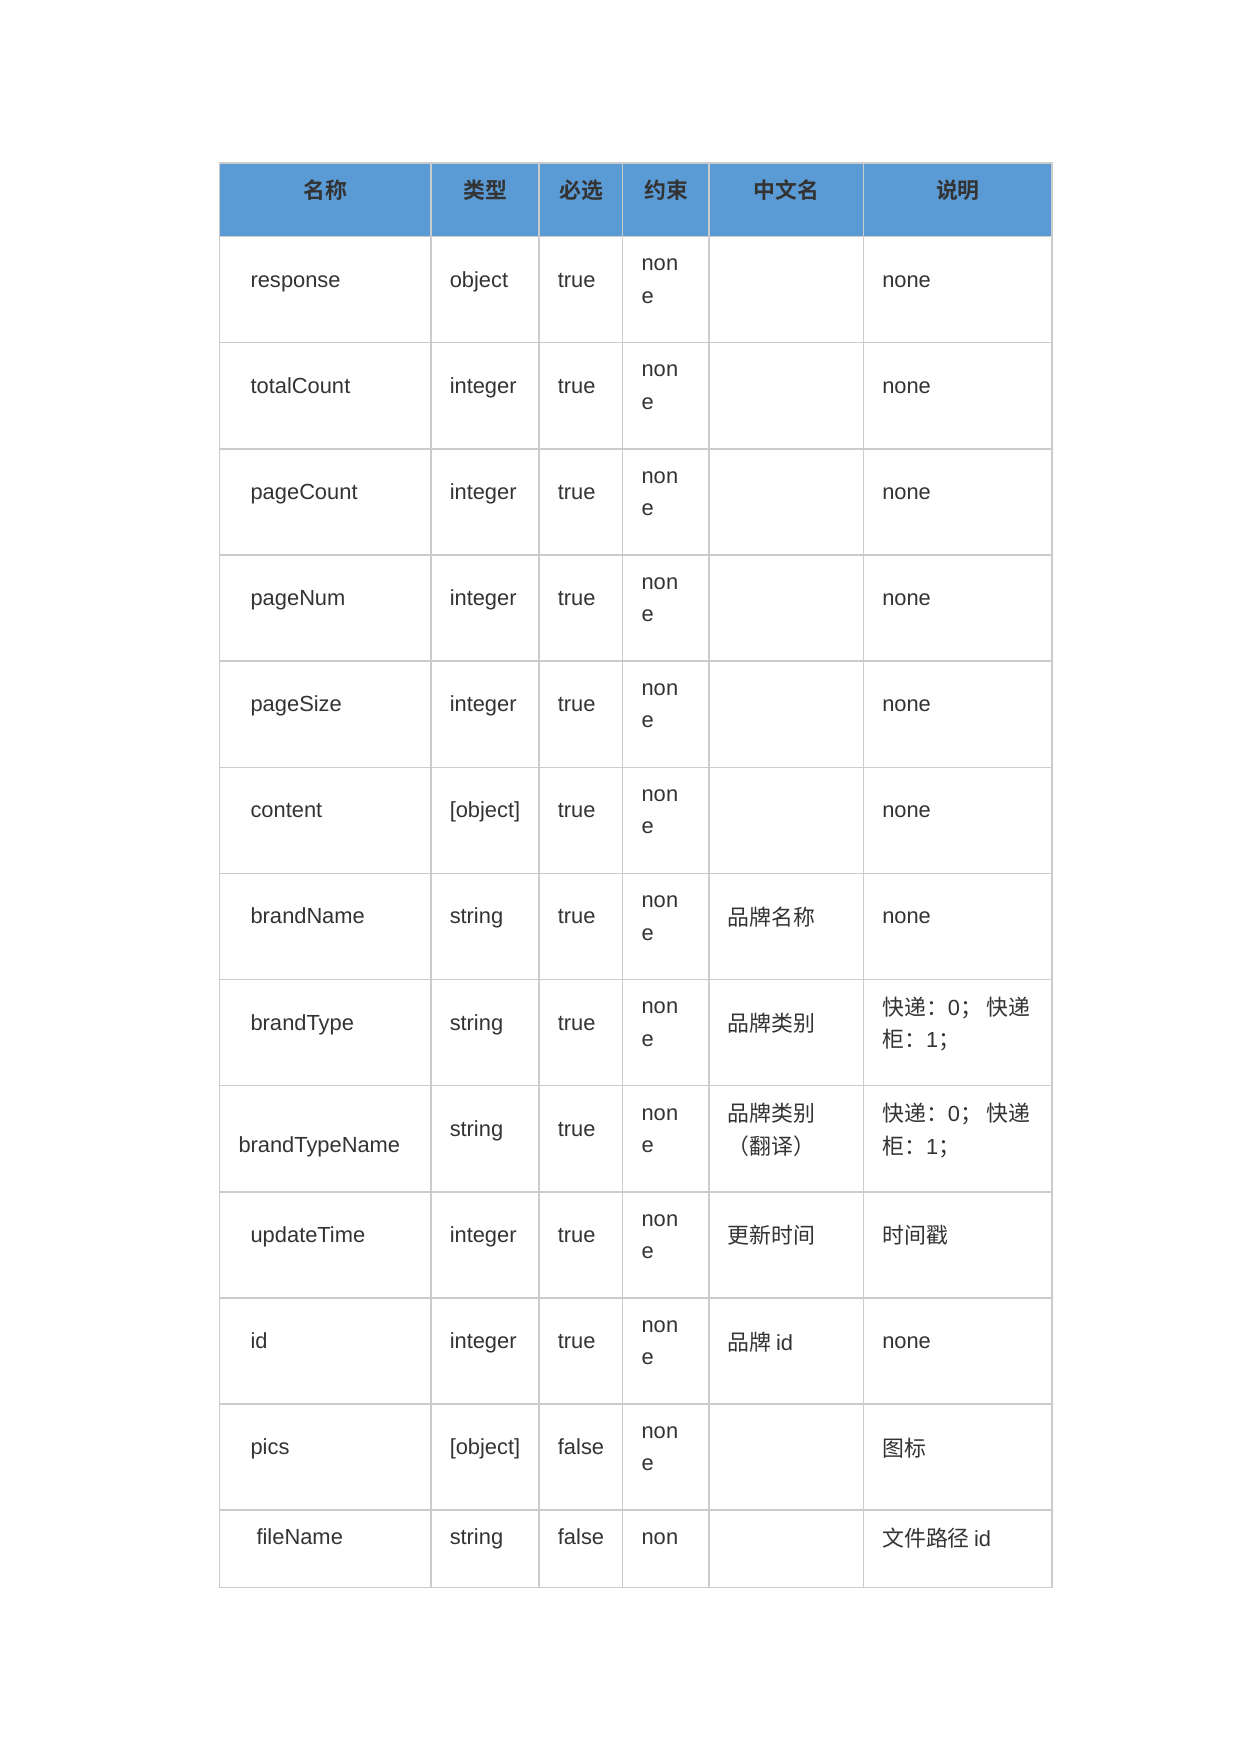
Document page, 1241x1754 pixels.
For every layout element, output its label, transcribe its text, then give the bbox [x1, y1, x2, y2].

table_cell string [432, 1086, 538, 1191]
table_cell string [432, 1511, 538, 1587]
table_cell totalCount [220, 343, 430, 448]
table_cell integer [432, 662, 538, 766]
table_cell true [540, 1299, 622, 1403]
table_cell string [432, 874, 538, 979]
table_cell none [623, 768, 708, 872]
table_cell none [864, 662, 1051, 766]
table_header 约束 [623, 164, 708, 236]
table_cell response [220, 237, 430, 342]
table_cell true [540, 450, 622, 554]
table_cell 品牌id [710, 1299, 863, 1403]
table_cell [710, 768, 863, 872]
table_cell true [540, 980, 622, 1085]
table_cell none [623, 662, 708, 766]
table_cell string [432, 980, 538, 1085]
table_cell [710, 237, 863, 342]
table_cell true [540, 556, 622, 660]
table_cell none [623, 1405, 708, 1509]
table_cell true [540, 768, 622, 872]
table_header 中文名 [710, 164, 863, 236]
table_cell pageCount [220, 450, 430, 554]
table_cell integer [432, 343, 538, 448]
table_cell none [623, 1511, 708, 1587]
table_cell none [623, 450, 708, 554]
table_cell none [864, 1299, 1051, 1403]
table_cell 时间戳 [864, 1193, 1051, 1297]
table_cell pageSize [220, 662, 430, 766]
table_cell true [540, 662, 622, 766]
table_cell 品牌类别（翻译） [710, 1086, 863, 1191]
table_cell true [540, 1193, 622, 1297]
table_cell false [540, 1405, 622, 1509]
table_cell [710, 450, 863, 554]
table_cell none [864, 556, 1051, 660]
table_cell brandType [220, 980, 430, 1085]
table_cell 快递：0； 快递柜：1； [864, 1086, 1051, 1191]
table_header 必选 [540, 164, 622, 236]
table_cell true [540, 874, 622, 979]
table_cell [object] [432, 768, 538, 872]
table_cell none [864, 237, 1051, 342]
table_cell integer [432, 450, 538, 554]
table_header 类型 [432, 164, 538, 236]
table_cell none [864, 768, 1051, 872]
table_cell integer [432, 1193, 538, 1297]
table_cell none [623, 556, 708, 660]
table_cell none [864, 450, 1051, 554]
table_cell false [540, 1511, 622, 1587]
table_cell pics [220, 1405, 430, 1509]
table_cell none [623, 237, 708, 342]
table_cell [710, 343, 863, 448]
table_cell none [864, 874, 1051, 979]
table_cell 品牌类别 [710, 980, 863, 1085]
table_cell [object] [432, 1405, 538, 1509]
table_cell none [623, 1299, 708, 1403]
table_cell true [540, 237, 622, 342]
table_cell content [220, 768, 430, 872]
table_cell 图标 [864, 1405, 1051, 1509]
table_cell true [540, 1086, 622, 1191]
table_cell none [864, 343, 1051, 448]
table_header 名称 [220, 164, 430, 236]
table_header 说明 [864, 164, 1051, 236]
table_cell [710, 556, 863, 660]
table_cell 文件路径id [864, 1511, 1051, 1587]
table_cell true [540, 343, 622, 448]
table_cell fileName [220, 1511, 430, 1587]
table_cell [710, 1511, 863, 1587]
table_cell 品牌名称 [710, 874, 863, 979]
table_cell object [432, 237, 538, 342]
table_cell [710, 662, 863, 766]
table_cell none [623, 1086, 708, 1191]
table_cell [710, 1405, 863, 1509]
table_cell none [623, 343, 708, 448]
table_cell pageNum [220, 556, 430, 660]
table_cell 快递：0； 快递柜：1； [864, 980, 1051, 1085]
table_cell updateTime [220, 1193, 430, 1297]
table_cell none [623, 874, 708, 979]
table_cell id [220, 1299, 430, 1403]
table_cell none [623, 980, 708, 1085]
table_cell integer [432, 1299, 538, 1403]
table_cell brandName [220, 874, 430, 979]
table_cell none [623, 1193, 708, 1297]
table_cell integer [432, 556, 538, 660]
table_cell brandTypeName [220, 1086, 430, 1191]
table_cell 更新时间 [710, 1193, 863, 1297]
